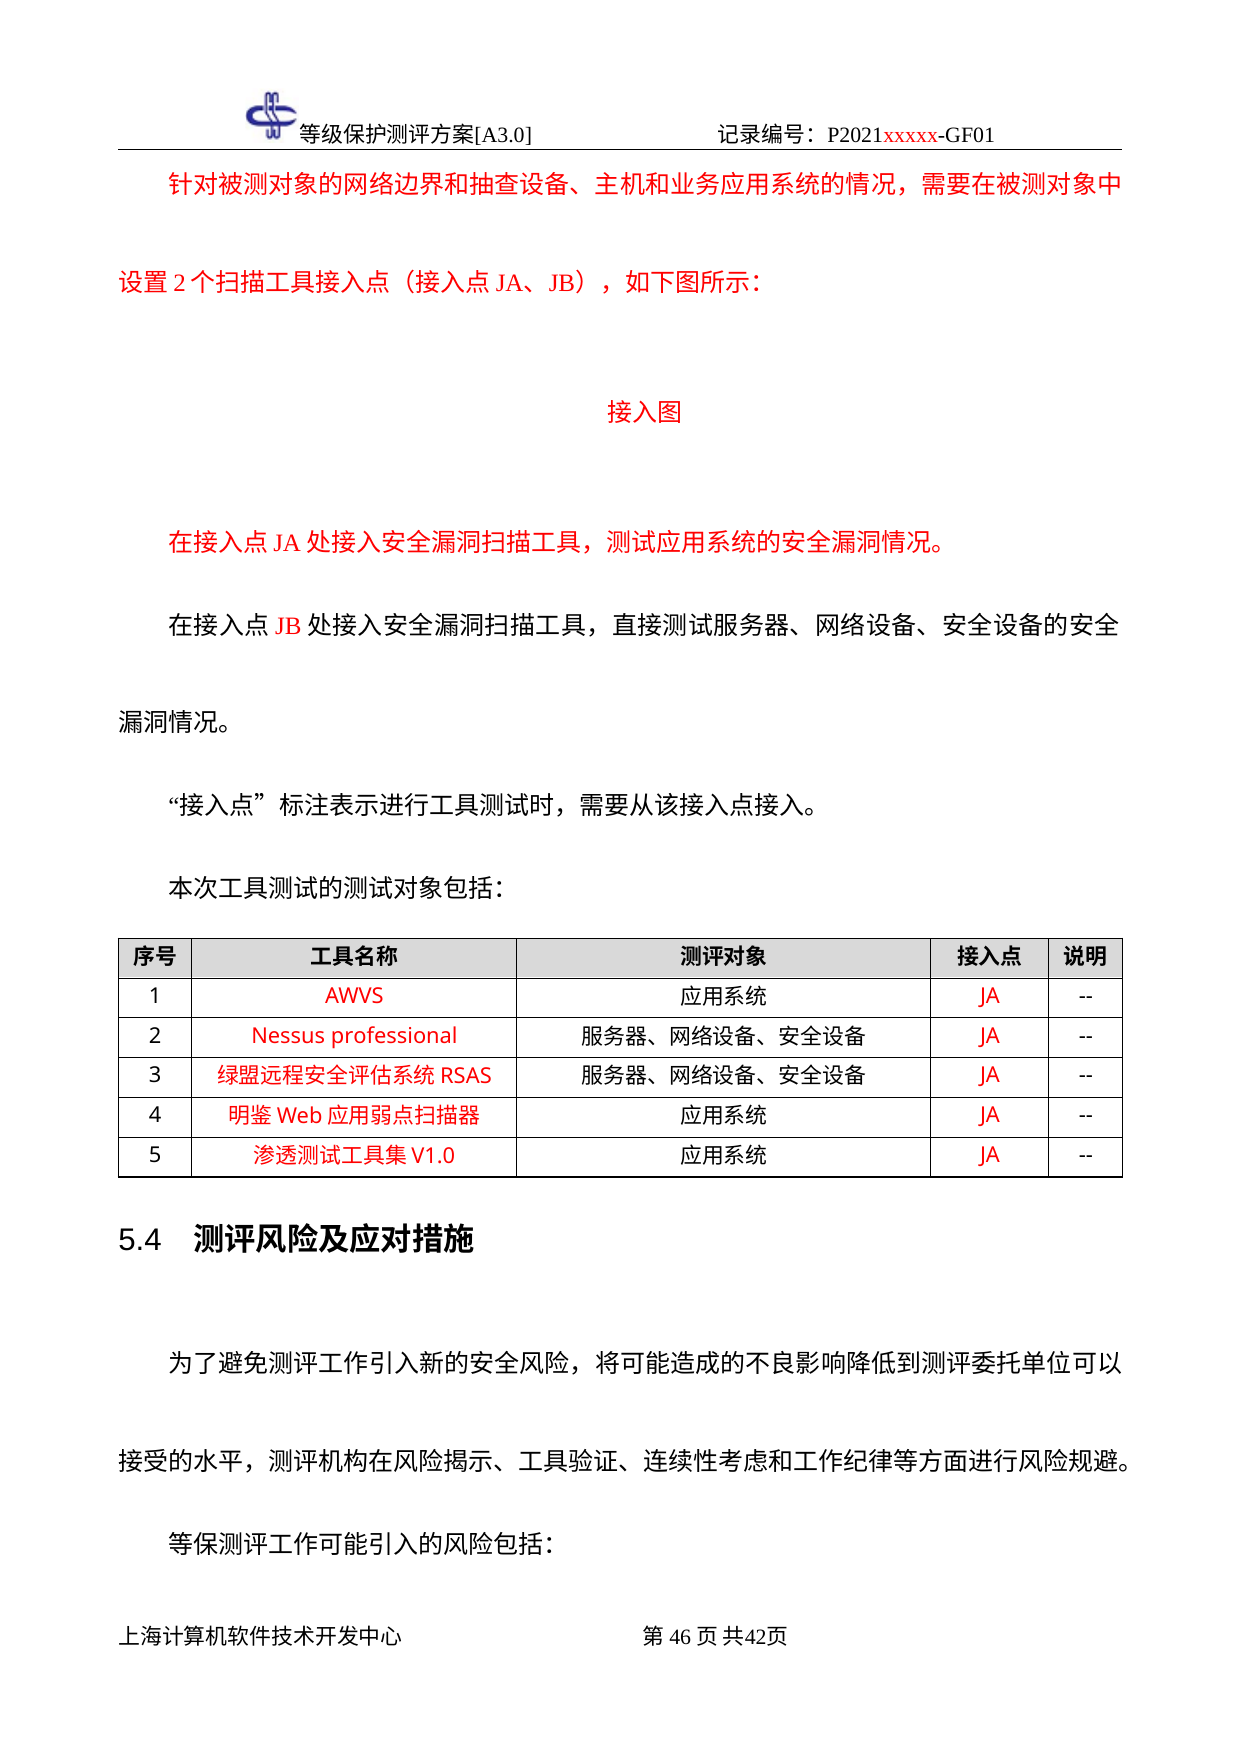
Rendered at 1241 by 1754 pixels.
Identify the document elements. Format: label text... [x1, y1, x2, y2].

subtitle 测评风险及应对措施 [118, 1204, 1122, 1269]
table_header 说明 [1049, 939, 1122, 977]
table_cell 应用系统 [517, 979, 930, 1017]
text 等保测评工作可能引入的风险包括： [118, 1510, 1122, 1575]
table_cell 明鉴Web应用弱点扫描器 [192, 1098, 516, 1137]
table_cell JA [931, 1018, 1048, 1057]
table_cell 服务器、网络设备、安全设备 [517, 1058, 930, 1097]
table_cell Nessus professional [192, 1018, 516, 1057]
table_cell [119, 1018, 191, 1057]
table_cell -- [1049, 1098, 1122, 1137]
text 在接入点JB处接入安全漏洞扫描工具，直接测试服务器、网络设备、安全设备的安全漏洞情况。 [118, 591, 1122, 753]
table_cell -- [1049, 1058, 1122, 1097]
table_header 工具名称 [192, 939, 516, 977]
table_cell JA [931, 1058, 1048, 1097]
text 在接入点JA处接入安全漏洞扫描工具，测试应用系统的安全漏洞情况。 [118, 508, 1122, 573]
table_cell JA [931, 1138, 1048, 1176]
text “接入点”标注表示进行工具测试时，需要从该接入点接入。 [118, 771, 1122, 836]
table_cell 绿盟远程安全评估系统RSAS [192, 1058, 516, 1097]
table_cell [119, 1098, 191, 1137]
picture [245, 88, 299, 143]
table_cell JA [931, 1098, 1048, 1137]
table_cell AWVS [192, 979, 516, 1017]
table_header 接入点 [931, 939, 1048, 977]
table_cell JA [931, 979, 1048, 1017]
table_cell 服务器、网络设备、安全设备 [517, 1018, 930, 1057]
text 为了避免测评工作引入新的安全风险，将可能造成的不良影响降低到测评委托单位可以接受的水平，测评机构在风险揭示、工具验证、连续性考虑和工作纪律等方面进行风险规避。 [118, 1329, 1122, 1492]
text 针对被测对象的网络边界和抽查设备、主机和业务应用系统的情况，需要在被测对象中设置2个扫描工具接入点（接入点JA、JB），如下图所示： [118, 150, 1122, 313]
table_cell -- [1049, 1138, 1122, 1176]
table_cell [119, 979, 191, 1017]
table_cell [119, 1058, 191, 1097]
table_cell -- [1049, 1018, 1122, 1057]
table_header 测评对象 [517, 939, 930, 977]
table_cell 应用系统 [517, 1138, 930, 1176]
table_header 序号 [119, 939, 191, 977]
table_cell 渗透测试工具集V1.0 [192, 1138, 516, 1176]
table_cell 应用系统 [517, 1098, 930, 1137]
text 本次工具测试的测试对象包括： [118, 854, 1122, 919]
table_cell -- [1049, 979, 1122, 1017]
table_cell [119, 1138, 191, 1176]
text 接入图 [118, 378, 1122, 443]
